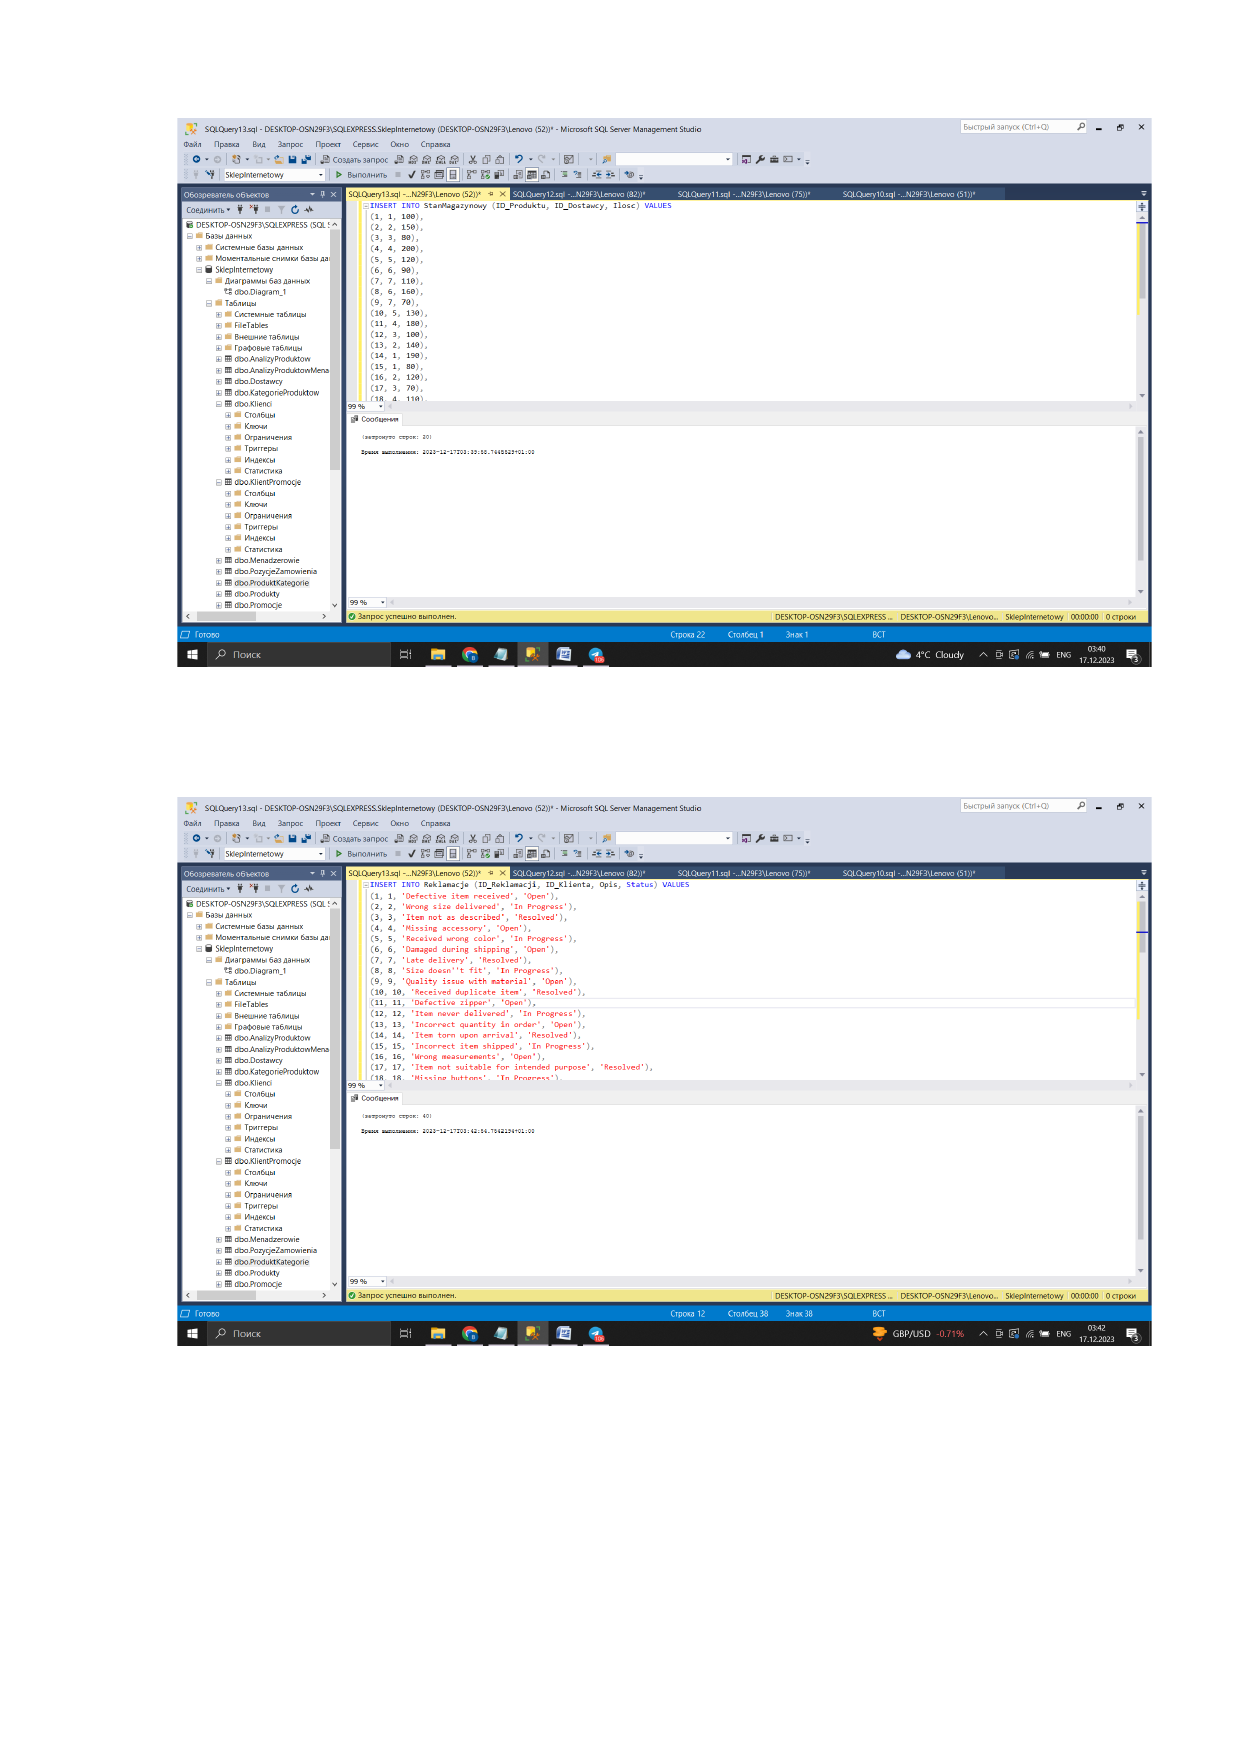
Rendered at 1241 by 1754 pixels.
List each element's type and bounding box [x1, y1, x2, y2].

picture [177, 797, 1152, 1346]
picture [177, 118, 1152, 667]
